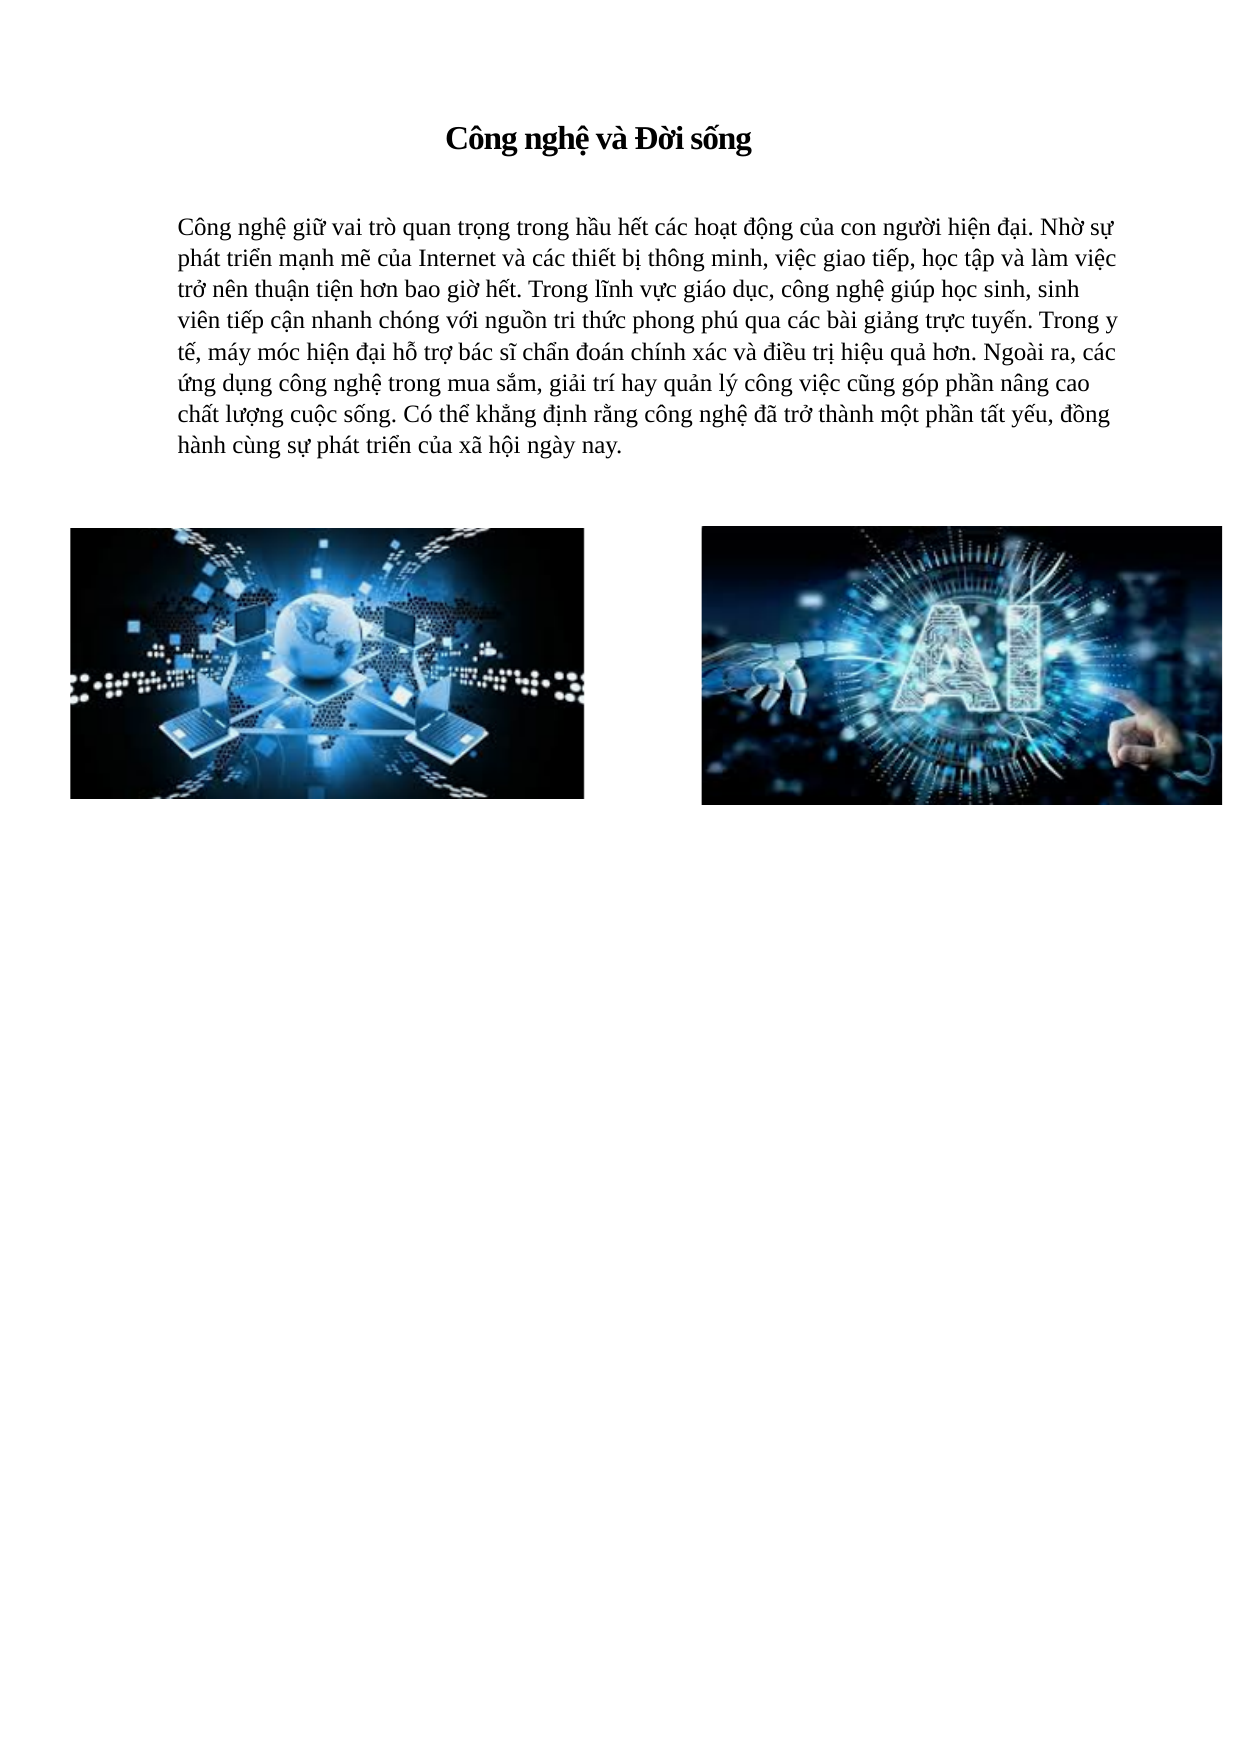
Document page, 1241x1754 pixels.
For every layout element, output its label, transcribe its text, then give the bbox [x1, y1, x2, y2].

title Công nghệ và Đời sống [177, 118, 1122, 156]
picture [701, 526, 1223, 805]
text Công nghệ giữ vai trò quan trọng trong hầu hết các hoạt động của con người hiện đại. Nhờ sự phát triển mạnh mẽ của Internet và các thiết bị thông minh, việc giao tiếp, học tập và làm việc trở nên thuận tiện hơn bao giờ hết. Trong lĩnh vực giáo dục, công nghệ giúp học sinh, sinh viên tiếp cận nhanh chóng với nguồn tri thức phong phú qua các bài giảng trực tuyến. Trong y tế, máy móc hiện đại hỗ trợ bác sĩ chẩn đoán chính xác và điều trị hiệu quả hơn. Ngoài ra, các ứng dụng công nghệ trong mua sắm, giải trí hay quản lý công việc cũng góp phần nâng cao chất lượng cuộc sống. Có thể khẳng định rằng công nghệ đã trở thành một phần tất yếu, đồng hành cùng sự phát triển của xã hội ngày nay. [177, 212, 1122, 458]
picture [70, 528, 589, 799]
